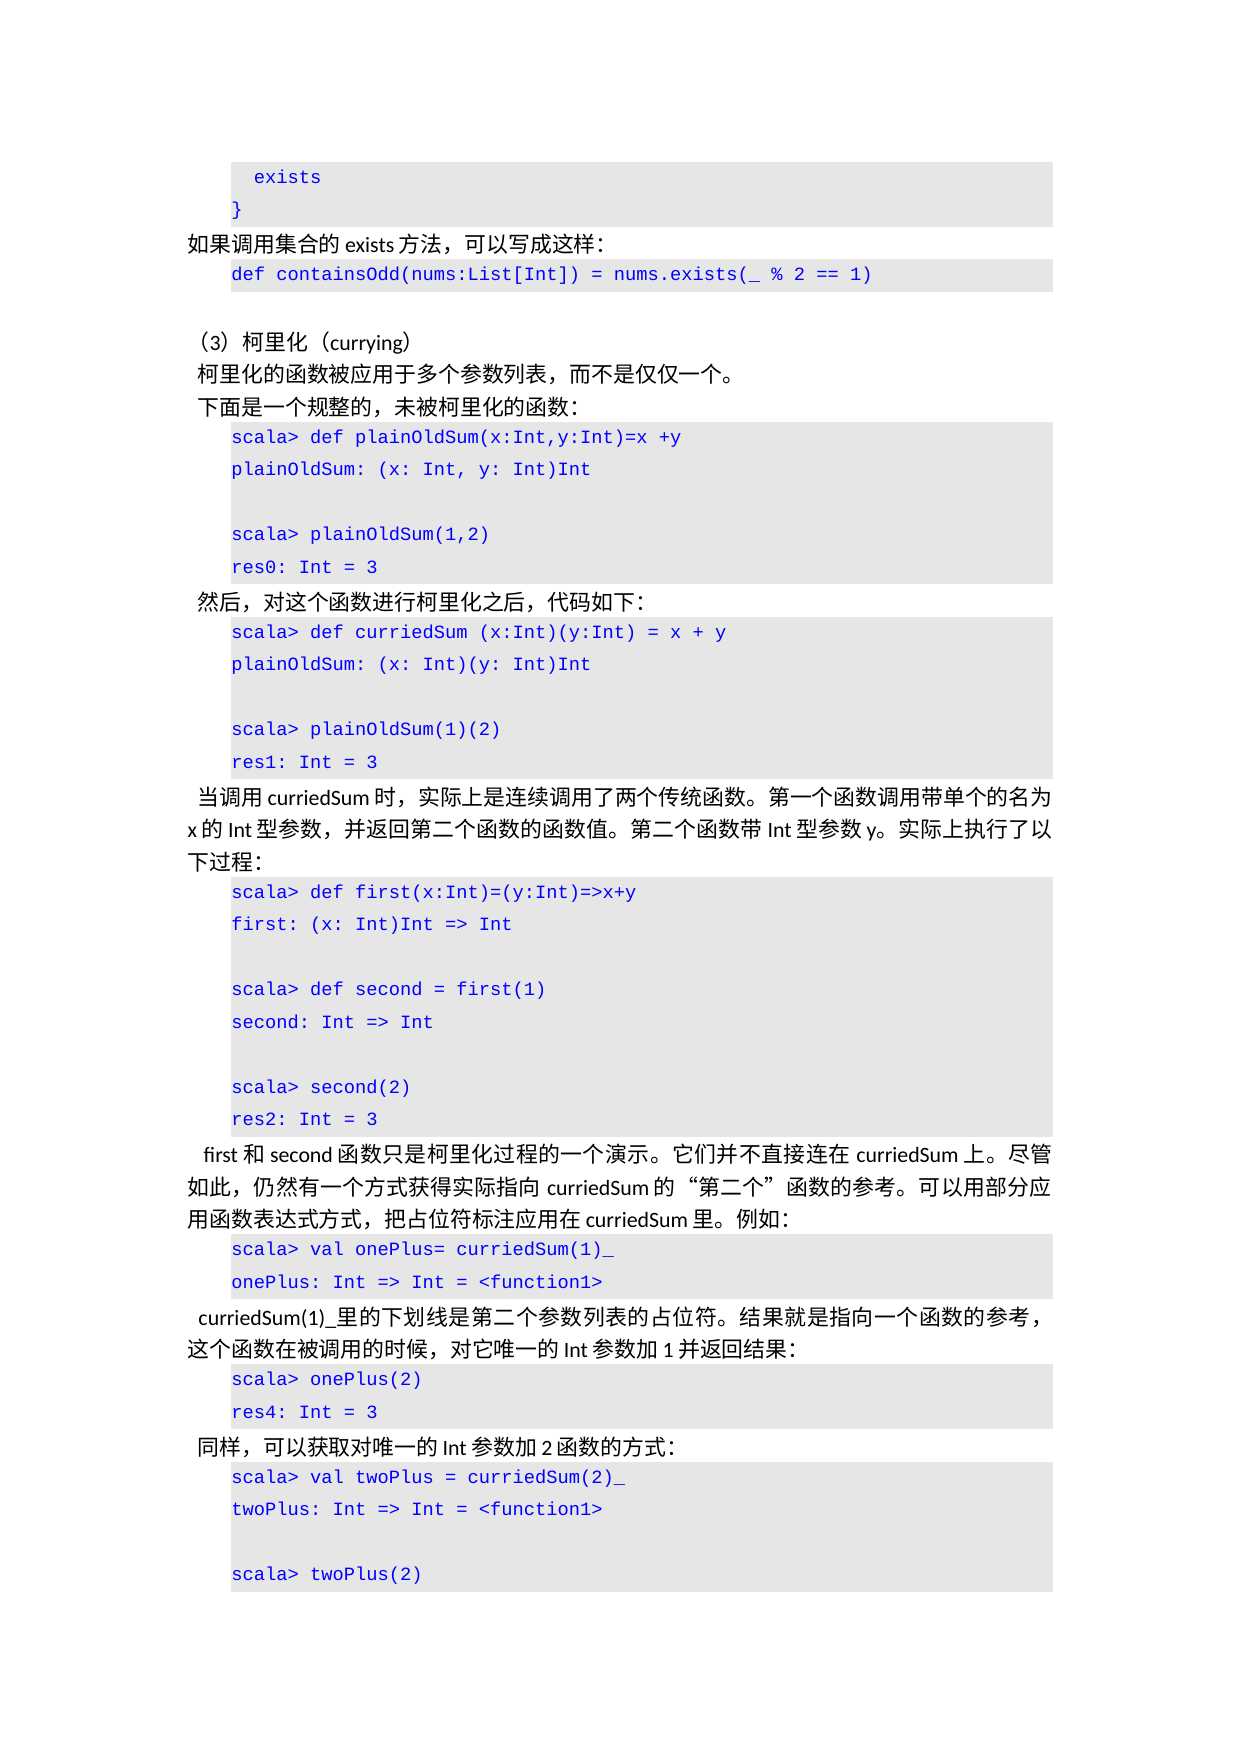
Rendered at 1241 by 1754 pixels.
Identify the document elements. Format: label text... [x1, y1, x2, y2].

list first: (x: Int)Int => Int [231, 909, 1053, 942]
list scala> twoPlus(2) [231, 1559, 1053, 1592]
list res2: Int = 3 [231, 1104, 1053, 1137]
list plainOldSum: (x: Int, y: Int)Int [231, 454, 1053, 487]
list exists [231, 162, 1053, 194]
list scala> val twoPlus = curriedSum(2)_ [231, 1462, 1053, 1494]
text 当调用curriedSum时，实际上是连续调用了两个传统函数。第一个函数调用带单个的名为x的Int型参数，并返回第二个函数的函数值。第二个函数带Int型参数y。实际上执行了以下过程： [187, 779, 1053, 877]
list scala> val onePlus= curriedSum(1)_ [231, 1234, 1053, 1267]
list scala> def curriedSum (x:Int)(y:Int) = x + y [231, 617, 1053, 649]
list scala> plainOldSum(1)(2) [231, 714, 1053, 747]
list second: Int => Int [231, 1007, 1053, 1039]
text （3）柯里化（currying） [187, 324, 1053, 357]
list scala> onePlus(2) [231, 1364, 1053, 1397]
list res4: Int = 3 [231, 1397, 1053, 1429]
list def containsOdd(nums:List[Int]) = nums.exists(_ % 2 == 1) [231, 259, 1053, 292]
list scala> def second = first(1) [231, 974, 1053, 1007]
list onePlus: Int => Int = <function1> [231, 1267, 1053, 1299]
text 同样，可以获取对唯一的Int参数加2函数的方式： [187, 1429, 1053, 1462]
text 然后，对这个函数进行柯里化之后，代码如下： [187, 584, 1053, 617]
list scala> def plainOldSum(x:Int,y:Int)=x +y [231, 422, 1053, 454]
text 柯里化的函数被应用于多个参数列表，而不是仅仅一个。 [187, 357, 1053, 389]
list twoPlus: Int => Int = <function1> [231, 1494, 1053, 1527]
list scala> def first(x:Int)=(y:Int)=>x+y [231, 877, 1053, 909]
text curriedSum(1)_里的下划线是第二个参数列表的占位符。结果就是指向一个函数的参考，这个函数在被调用的时候，对它唯一的Int参数加1并返回结果： [187, 1299, 1053, 1364]
list } [231, 194, 1053, 227]
list scala> second(2) [231, 1072, 1053, 1104]
text 下面是一个规整的，未被柯里化的函数： [187, 389, 1053, 422]
list plainOldSum: (x: Int)(y: Int)Int [231, 649, 1053, 682]
list res1: Int = 3 [231, 747, 1053, 779]
text first和second函数只是柯里化过程的一个演示。它们并不直接连在curriedSum上。尽管如此，仍然有一个方式获得实际指向curriedSum的“第二个”函数的参考。可以用部分应用函数表达式方式，把占位符标注应用在curriedSum里。例如： [187, 1137, 1053, 1234]
text 如果调用集合的exists方法，可以写成这样： [187, 227, 1053, 259]
list res0: Int = 3 [231, 552, 1053, 584]
list scala> plainOldSum(1,2) [231, 519, 1053, 552]
